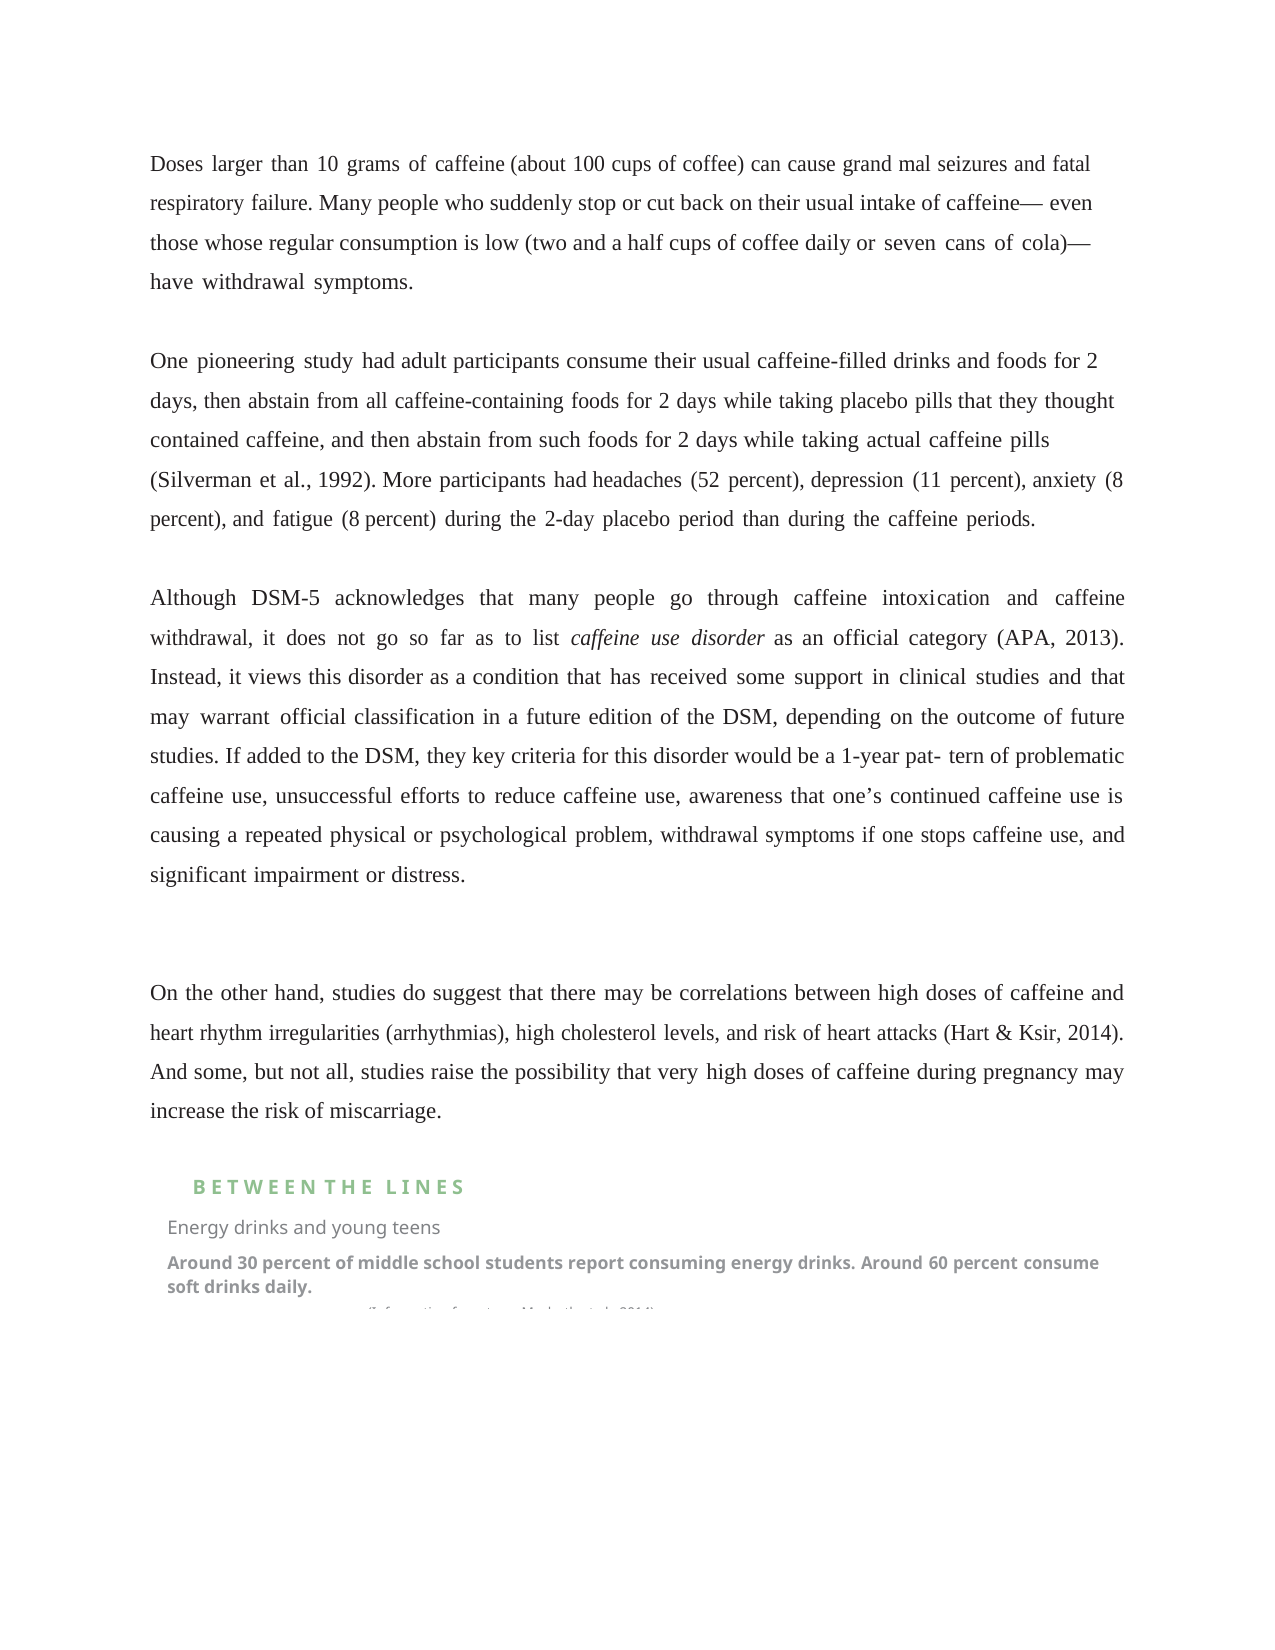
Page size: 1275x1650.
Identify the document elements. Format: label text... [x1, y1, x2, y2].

text One pioneering study had adult participants consume their usual caffeine-filled drinks and foods for 2 days, then abstain from all caffeine-containing foods for 2 days while taking placebo pills that they thought contained caffeine, and then abstain from such foods for 2 days while taking actual caffeine pills (Silverman et al., 1992). More participants had headaches (52 percent), depression (11 percent), anxiety (8 percent), and fatigue (8 percent) during the 2-day placebo period than during the caffeine periods. [150, 347, 1125, 532]
text On the other hand, studies do suggest that there may be correlations between high doses of caffeine and heart rhythm irregularities (arrhythmias), high cholesterol levels, and risk of heart attacks (Hart & Ksir, 2014). And some, but not all, studies raise the possibility that very high doses of caffeine during pregnancy may increase the risk of miscarriage. [150, 979, 1125, 1124]
text Doses larger than 10 grams of caffeine (about 100 cups of coffee) can cause grand mal seizures and fatal respiratory failure. Many people who suddenly stop or cut back on their usual intake of caffeine— even those whose regular consumption is low (two and a half cups of coffee daily or seven cans of cola)—have withdrawal symptoms. [150, 150, 1125, 295]
text Although DSM-5 acknowledges that many people go through caffeine intoxication and caffeine withdrawal, it does not go so far as to list caffeine use disorder as an official category (APA, 2013). Instead, it views this disorder as a condition that has received some support in clinical studies and that may warrant official classification in a future edition of the DSM, depending on the outcome of future studies. If added to the DSM, they key criteria for this disorder would be a 1-year pat- tern of problematic caffeine use, unsuccessful efforts to reduce caffeine use, awareness that one’s continued caffeine use is causing a repeated physical or psychological problem, withdrawal symptoms if one stops caffeine use, and significant impairment or distress. [150, 584, 1125, 887]
